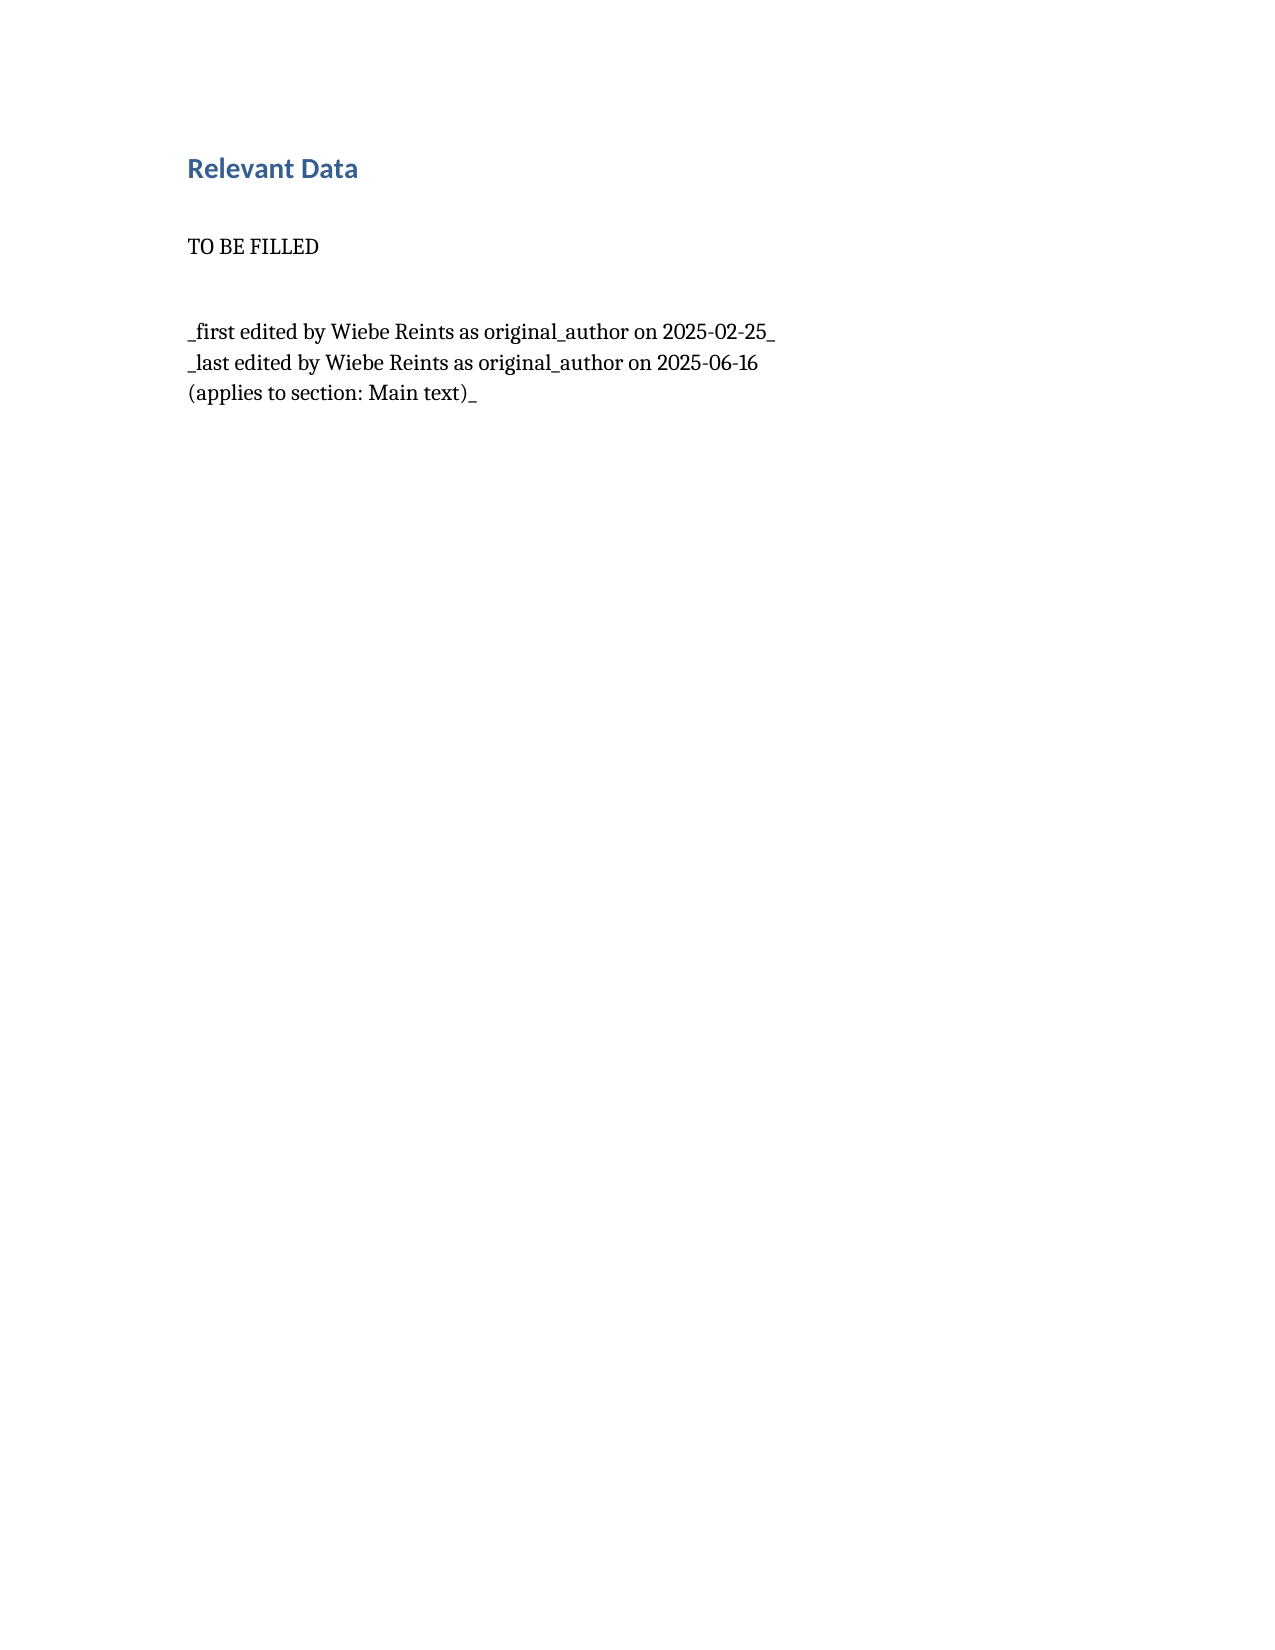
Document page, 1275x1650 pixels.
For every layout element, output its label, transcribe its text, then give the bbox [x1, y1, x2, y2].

text _first edited by Wiebe Reints as original_author on 2025-02-25_ _last edited by Wiebe Reints as original_author on 2025-06-16 (applies to section: Main text)_ [187, 319, 1087, 406]
subtitle Relevant Data [187, 150, 1087, 186]
text TO BE FILLED [187, 234, 1087, 260]
